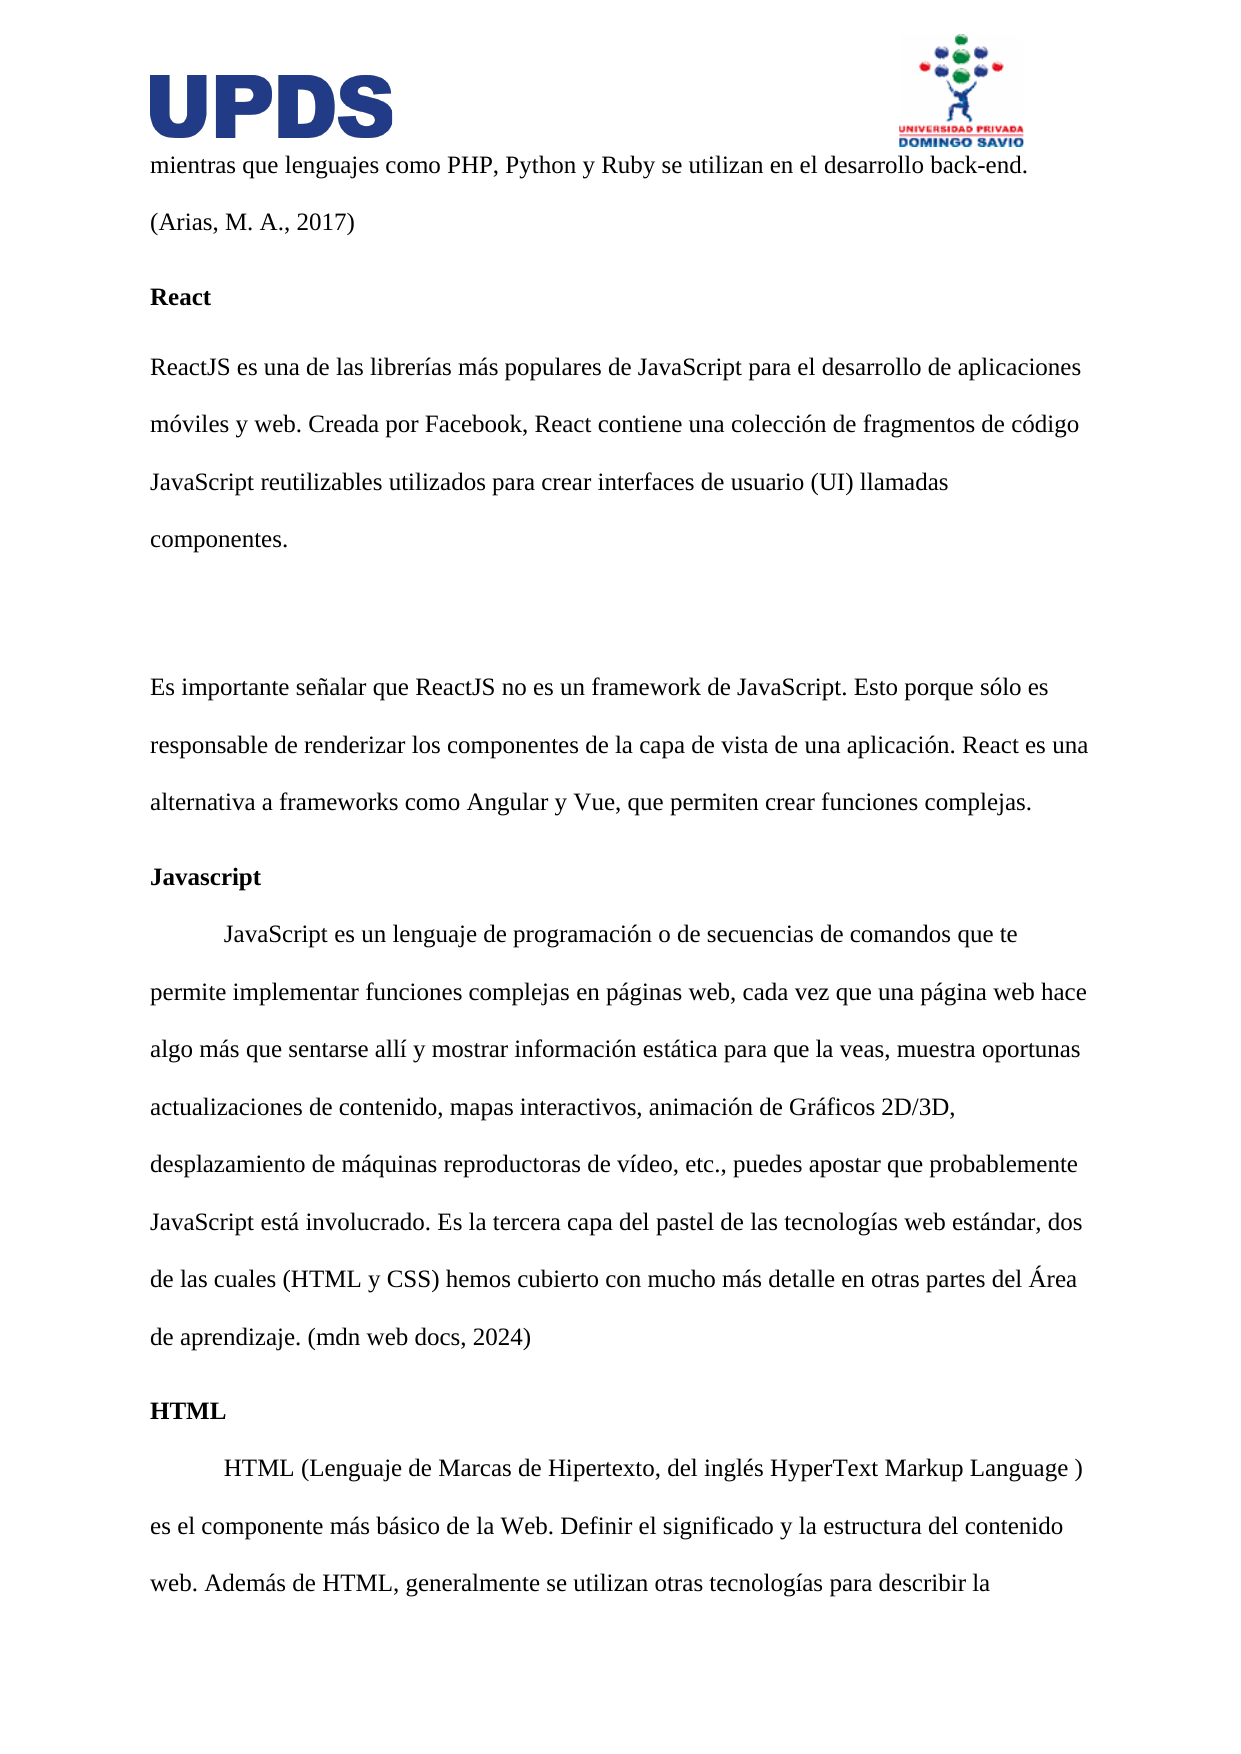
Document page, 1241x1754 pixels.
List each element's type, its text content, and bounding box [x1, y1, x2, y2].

text ReactJS es una de las librerías más populares de JavaScript para el desarrollo de aplicaciones móviles y web. Creada por Facebook, React contiene una colección de fragmentos de código JavaScript reutilizables utilizados para crear interfaces de usuario (UI) llamadas componentes. [150, 352, 1090, 553]
picture [899, 34, 1024, 147]
subtitle HTML [150, 1396, 1090, 1424]
subtitle Javascript [150, 862, 1090, 890]
subtitle React [150, 282, 1090, 310]
picture [150, 75, 393, 138]
text Es importante señalar que ReactJS no es un framework de JavaScript. Esto porque sólo es responsable de renderizar los componentes de la capa de vista de una aplicación. React es una alternativa a frameworks como Angular y Vue, que permiten crear funciones complejas. [150, 672, 1090, 816]
text JavaScript es un lenguaje de programación o de secuencias de comandos que te permite implementar funciones complejas en páginas web, cada vez que una página web hace algo más que sentarse allí y mostrar información estática para que la veas, muestra oportunas actualizaciones de contenido, mapas interactivos, animación de Gráficos 2D/3D, desplazamiento de máquinas reproductoras de vídeo, etc., puedes apostar que probablemente JavaScript está involucrado. Es la tercera capa del pastel de las tecnologías web estándar, dos de las cuales (HTML y CSS) hemos cubierto con mucho más detalle en otras partes del Área de aprendizaje. [150, 919, 1090, 1350]
